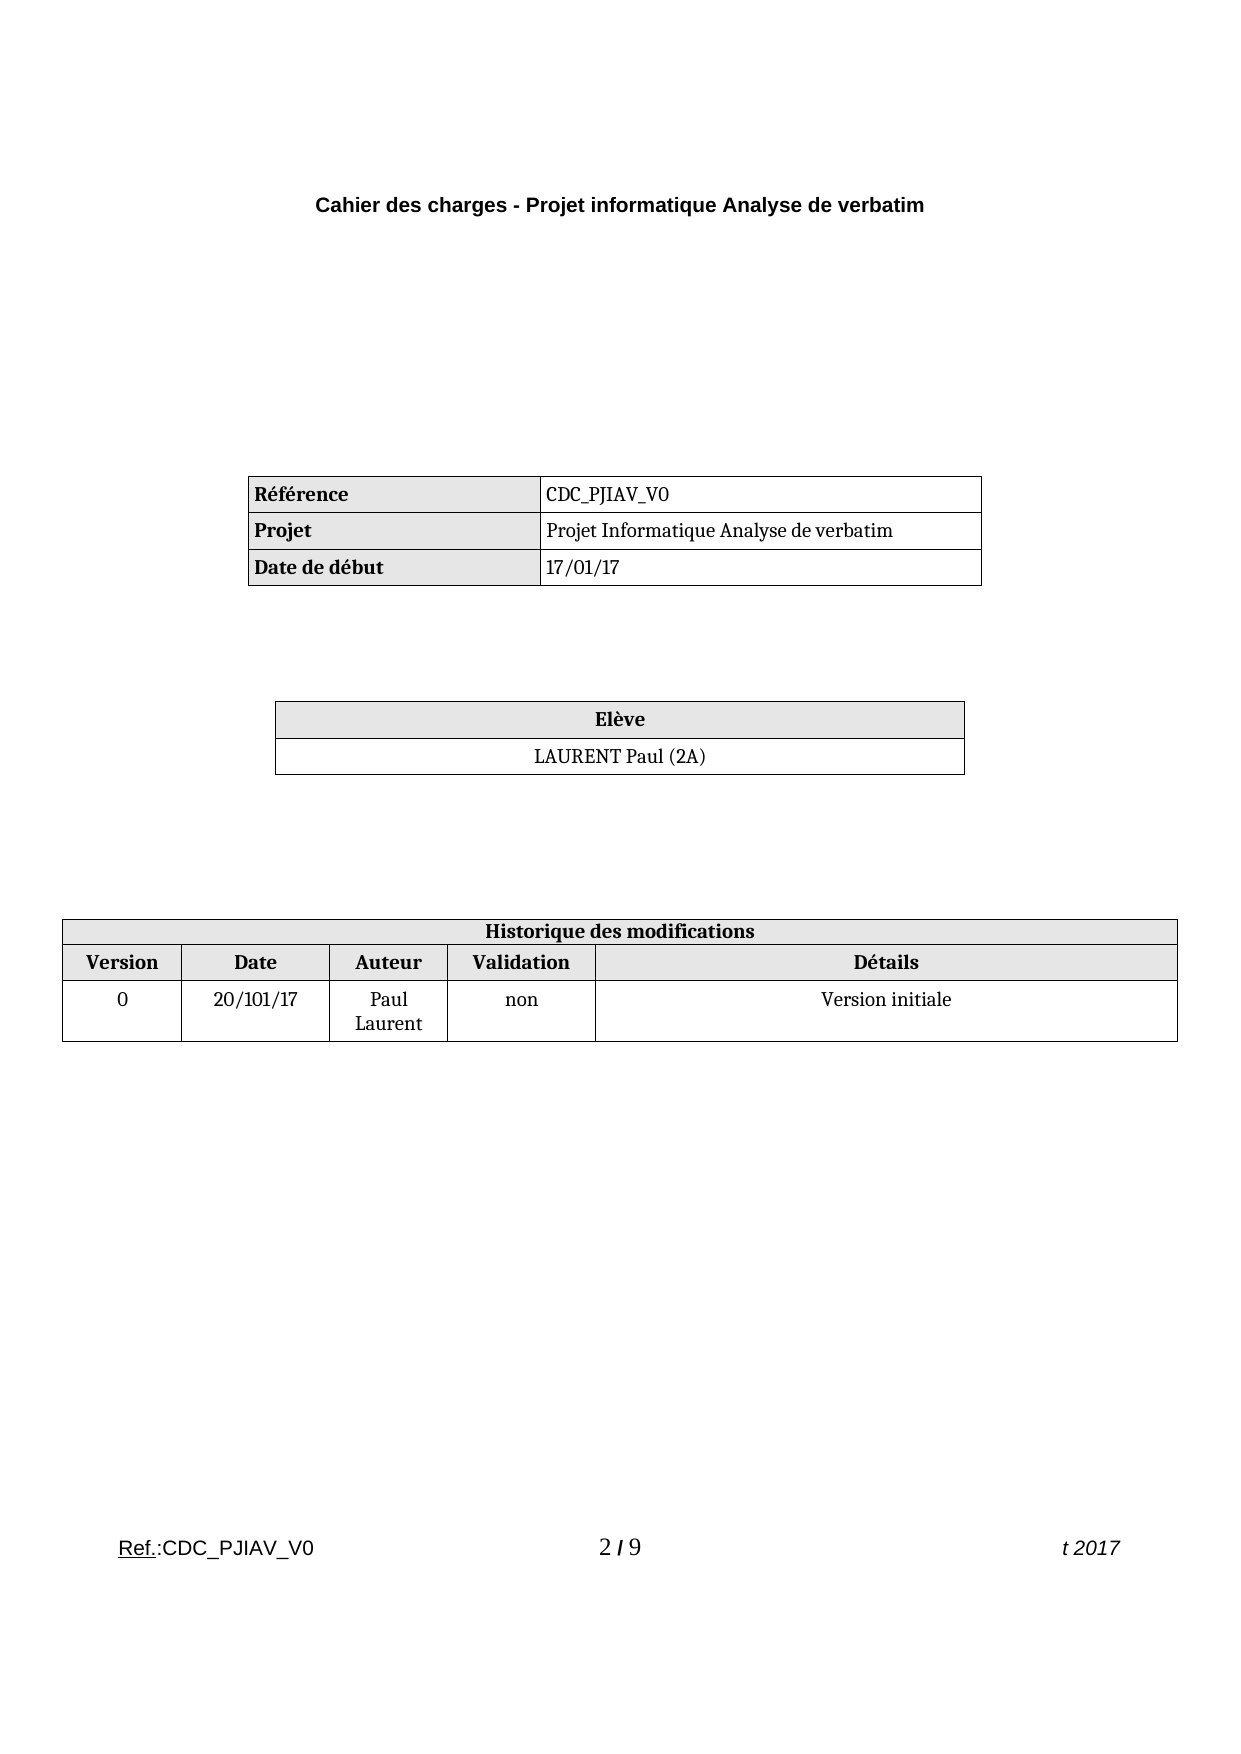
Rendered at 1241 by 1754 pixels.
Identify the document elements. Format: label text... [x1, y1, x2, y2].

table_cell Validation [448, 945, 595, 980]
table_header Historique des modifications [63, 920, 1177, 944]
table_header CDC_PJIAV_V0 [541, 477, 981, 512]
table_cell Version [63, 945, 181, 980]
table_cell Paul Laurent [330, 981, 447, 1041]
table_cell Version initiale [596, 981, 1177, 1041]
table_cell Projet Informatique Analyse de verbatim [541, 513, 981, 549]
table_cell 17/01/17 [541, 550, 981, 585]
table_header Référence [249, 477, 540, 512]
table_cell Date [182, 945, 329, 980]
table_cell Détails [596, 945, 1177, 980]
table_cell non [448, 981, 595, 1041]
table_cell Projet [249, 513, 540, 549]
table_cell Date de début [249, 550, 540, 585]
table_cell Auteur [330, 945, 447, 980]
table_cell 0 [63, 981, 181, 1041]
table_header Elève [276, 702, 964, 738]
table_cell LAURENT Paul (2A) [276, 739, 964, 774]
table_cell 20/101/17 [182, 981, 329, 1041]
